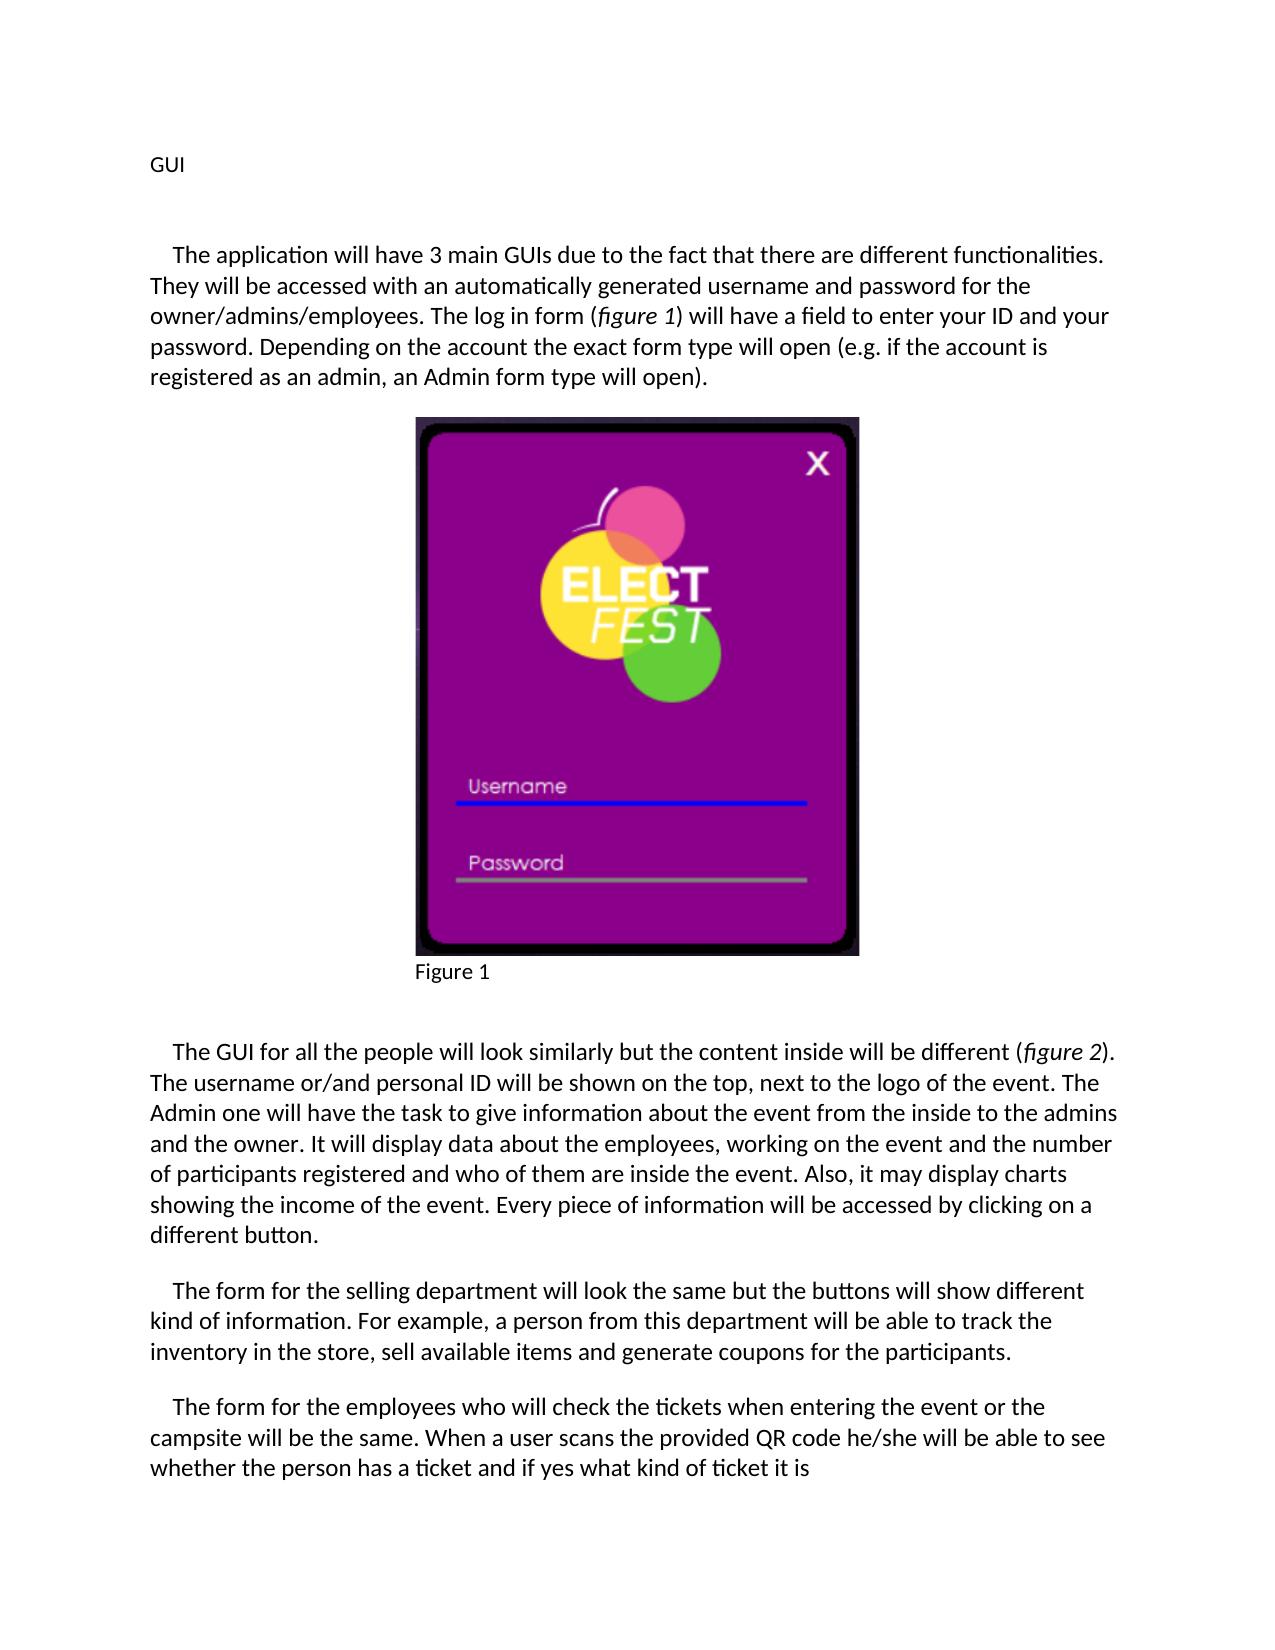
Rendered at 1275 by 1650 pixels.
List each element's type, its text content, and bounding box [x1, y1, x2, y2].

text The form for the selling department will look the same but the buttons will show different kind of information. For example, a person from this department will be able to track the inventory in the store, sell available items and generate coupons for the participants. [150, 1275, 1125, 1366]
text The GUI for all the people will look similarly but the content inside will be different (figure 2). The username or/and personal ID will be shown on the top, next to the logo of the event. The Admin one will have the task to give information about the event from the inside to the admins and the owner. It will display data about the employees, working on the event and the number of participants registered and who of them are inside the event. Also, it may display charts showing the income of the event. Every piece of information will be accessed by clicking on a different button. [150, 1036, 1125, 1250]
text The application will have 3 main GUIs due to the fact that there are different functionalities. They will be accessed with an automatically generated username and password for the owner/admins/employees. The log in form (figure 1) will have a field to enter your ID and your password. Depending on the account the exact form type will open (e.g. if the account is registered as an admin, an Admin form type will open). [150, 239, 1125, 392]
text The form for the employees who will check the tickets when entering the event or the campsite will be the same. When a user scans the provided QR code he/she will be able to see whether the person has a ticket and if yes what kind of ticket it is [150, 1391, 1125, 1483]
text GUI [150, 150, 1125, 178]
picture [415, 417, 860, 956]
